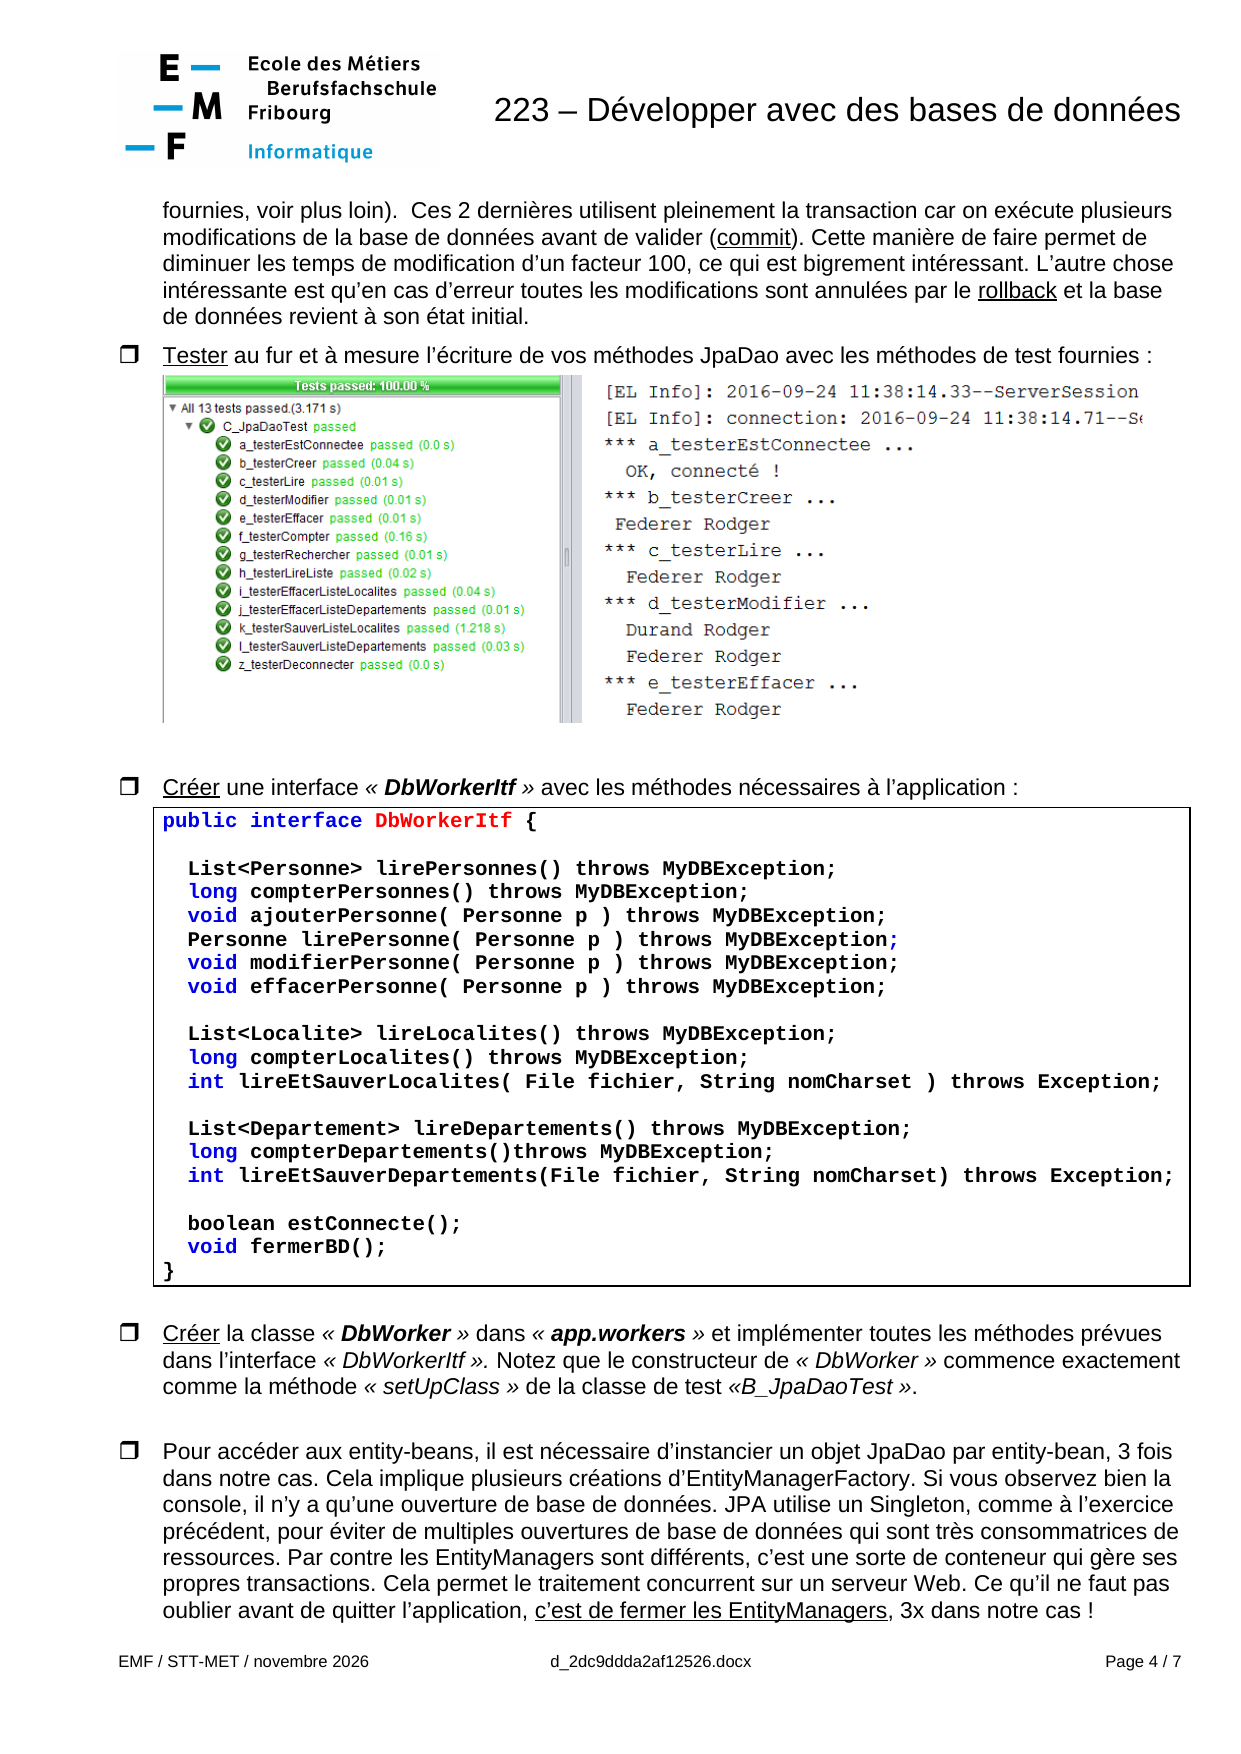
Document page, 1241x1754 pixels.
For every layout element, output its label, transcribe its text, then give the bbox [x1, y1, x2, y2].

text Créer une interface « DbWorkerItf » avec les méthodes nécessaires à l’application : [118, 774, 1181, 801]
picture [162, 375, 1143, 723]
picture [118, 51, 441, 167]
text Créer la classe « DbWorker » dans « app.workers » et implémenter toutes les méthodes prévues dans l’interface « DbWorkerItf ». Notez que le constructeur de « DbWorker » commence exactement comme la méthode « setUpClass » de la classe de test «B_JpaDaoTest ». [118, 1320, 1181, 1399]
list void fermerBD(); } [154, 1232, 1189, 1285]
list boolean estConnecte(); [154, 1209, 1189, 1232]
text Pour accéder aux entity-beans, il est nécessaire d’instancier un objet JpaDao par entity-bean, 3 fois dans notre cas. Cela implique plusieurs créations d’EntityManagerFactory. Si vous observez bien la console, il n’y a qu’une ouverture de base de données. JPA utilise un Singleton, comme à l’exercice précédent, pour éviter de multiples ouvertures de base de données qui sont très consommatrices de ressources. Par contre les EntityManagers sont différents, c’est une sorte de conteneur qui gère ses propres transactions. Cela permet le traitement concurrent sur un serveur Web. Ce qu’il ne faut pas oublier avant de quitter l’application, c’est de fermer les EntityManagers, 3x dans notre cas ! [118, 1438, 1181, 1623]
text Tester au fur et à mesure l’écriture de vos méthodes JpaDao avec les méthodes de test fournies : [118, 342, 1181, 369]
list public interface DbWorkerItf { List<Personne> lirePersonnes() throws MyDBException; long compterPersonnes() throws MyDBException; void ajouterPersonne( Personne p ) throws MyDBException; Personne lirePersonne( Personne p ) throws MyDBException; void modifierPersonne( Personne p ) throws MyDBException; void effacerPersonne( Personne p ) throws MyDBException; List<Localite> lireLocalites() throws MyDBException; long compterLocalites() throws MyDBException; int lireEtSauverLocalites( File fichier, String nomCharset ) throws Exception; List<Departement> lireDepartements() throws MyDBException; long compterDepartements()throws MyDBException; int lireEtSauverDepartements(File fichier, String nomCharset) throws Exception; [154, 808, 1189, 1189]
